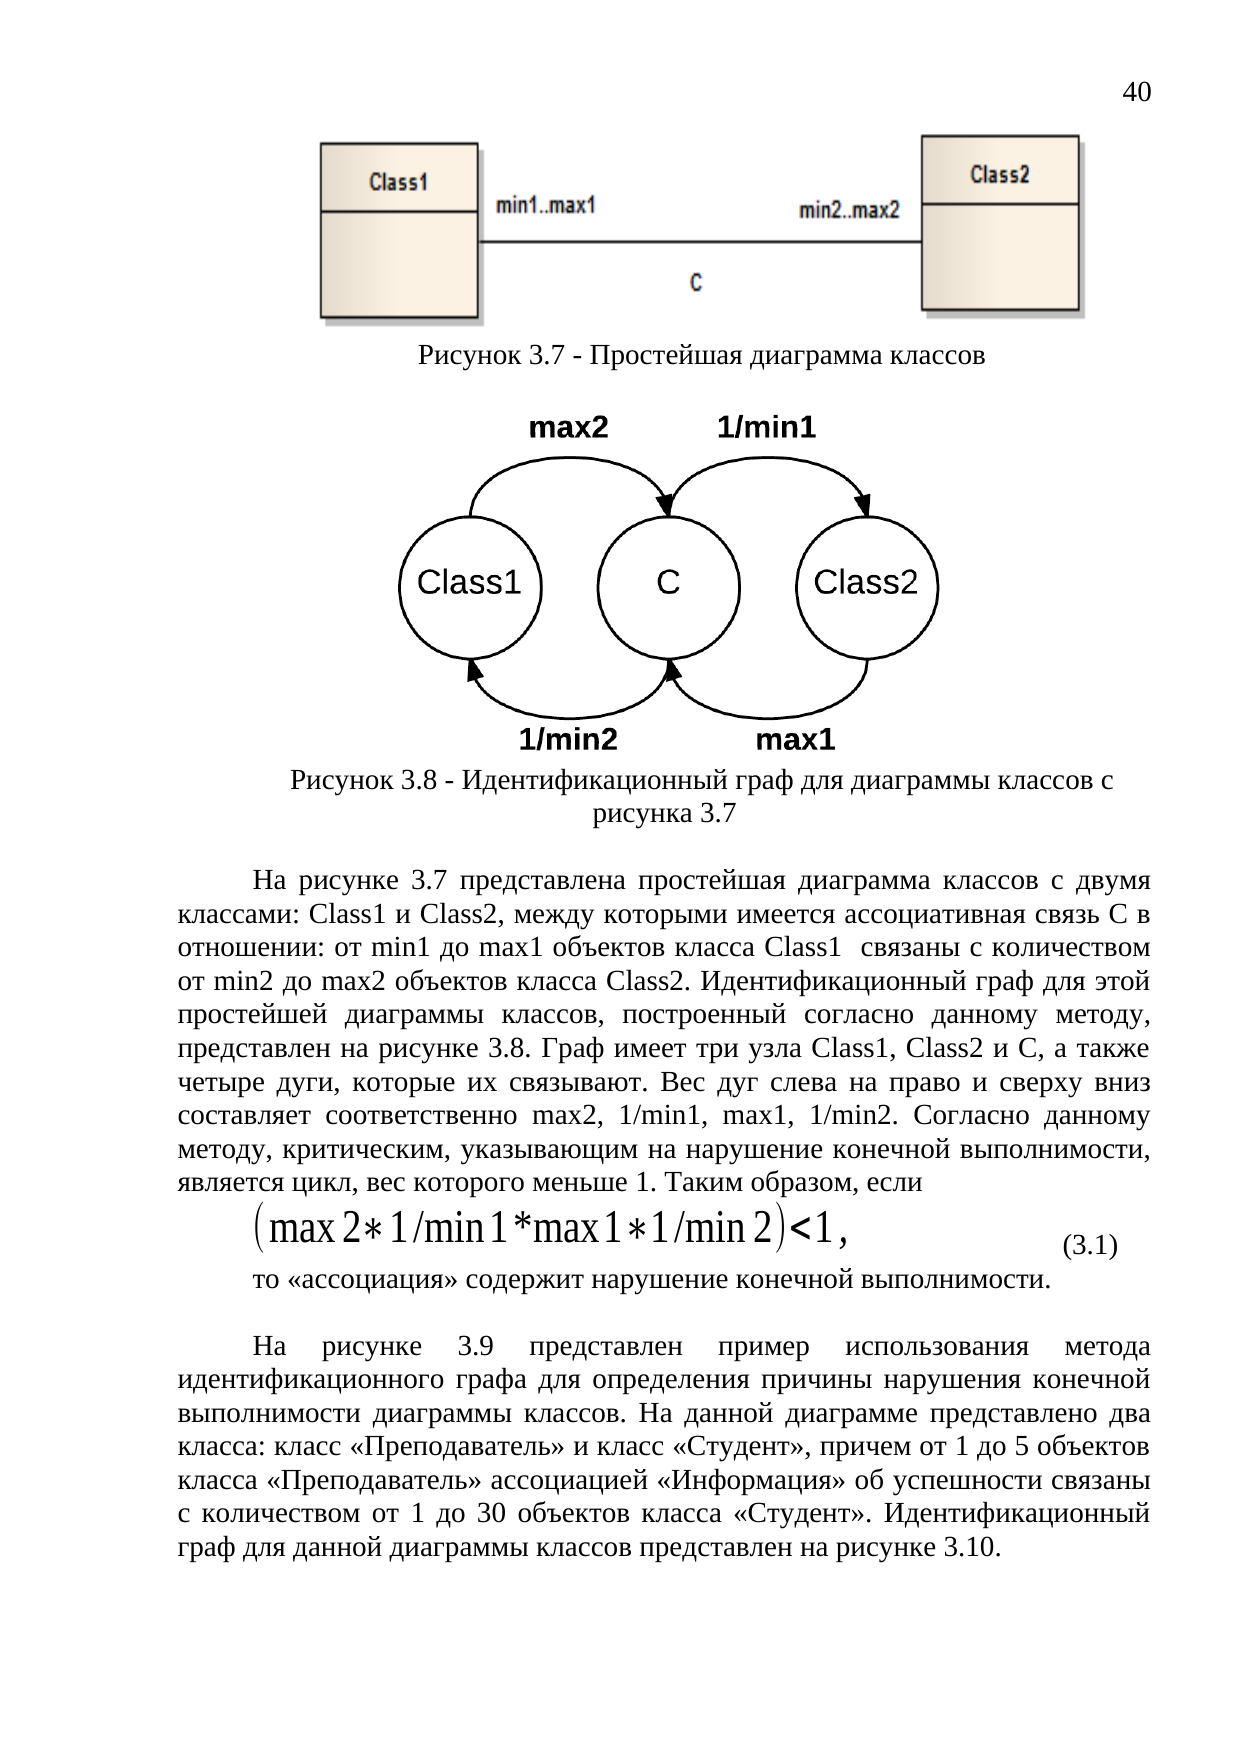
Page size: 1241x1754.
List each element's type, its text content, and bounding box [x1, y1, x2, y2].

text Рисунок 3.7 - Простейшая диаграмма классов [177, 337, 1152, 370]
picture [372, 403, 957, 762]
text то «ассоциация» содержит нарушение конечной выполнимости. [177, 1261, 1152, 1294]
text (3.1) [177, 1198, 1152, 1261]
text На рисунке 3.7 представлена простейшая диаграмма классов с двумя классами: Class1 и Class2, между которыми имеется ассоциативная связь С в отношении: от min1 до max1 объектов класса Class1 связаны с количеством от min2 до max2 объектов класса Class2. Идентификационный граф для этой простейшей диаграммы классов, построенный согласно данному методу, представлен на рисунке 3.8. Граф имеет три узла Class1, Class2 и С, а также четыре дуги, которые их связывают. Вес дуг слева на право и сверху вниз составляет соответственно max2, 1/min1, max1, 1/min2. Согласно данному методу, критическим, указывающим на нарушение конечной выполнимости, является цикл, вес которого меньше 1. Таким образом, если [177, 862, 1152, 1198]
text Рисунок 3.8 - Идентификационный граф для диаграммы классов с рисунка 3.7 [177, 762, 1152, 829]
picture [301, 118, 1103, 337]
